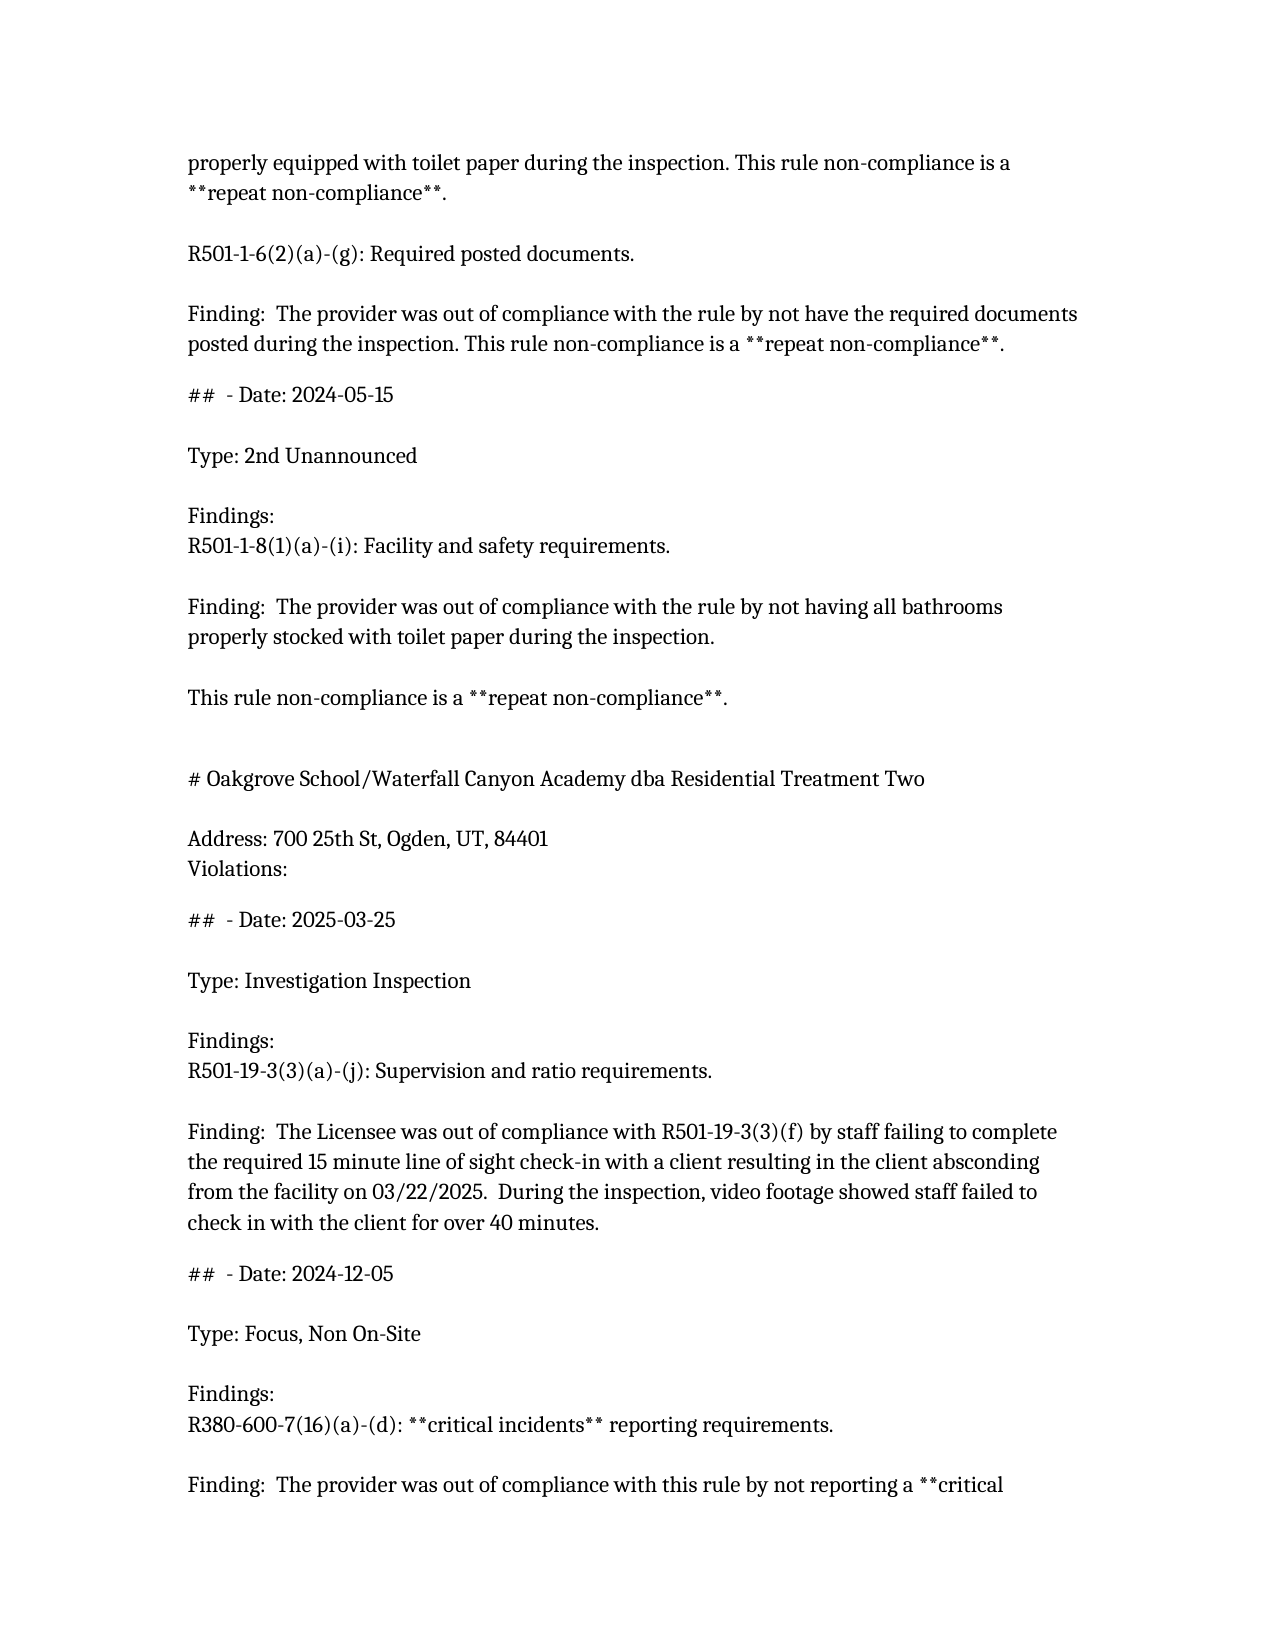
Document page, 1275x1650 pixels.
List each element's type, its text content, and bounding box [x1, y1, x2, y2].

text ## - Date: 2024-05-15 Type: 2nd Unannounced Findings: R501-1-8(1)(a)-(i): Facility and safety requirements. Finding: The provider was out of compliance with the rule by not having all bathrooms properly stocked with toilet paper during the inspection. This rule non-compliance is a **repeat non-compliance**. [187, 382, 1087, 741]
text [187, 150, 1087, 358]
text # Oakgrove School/Waterfall Canyon Academy dba Residential Treatment Two Address: 700 25th St, Ogden, UT, 84401 Violations: [187, 766, 1087, 883]
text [187, 1260, 1087, 1498]
text ## - Date: 2025-03-25 Type: Investigation Inspection Findings: R501-19-3(3)(a)-(j): Supervision and ratio requirements. Finding: The Licensee was out of compliance with R501-19-3(3)(f) by staff failing to complete the required 15 minute line of sight check-in with a client resulting in the client absconding from the facility on 03/22/2025. During the inspection, video footage showed staff failed to check in with the client for over 40 minutes. [187, 907, 1087, 1236]
